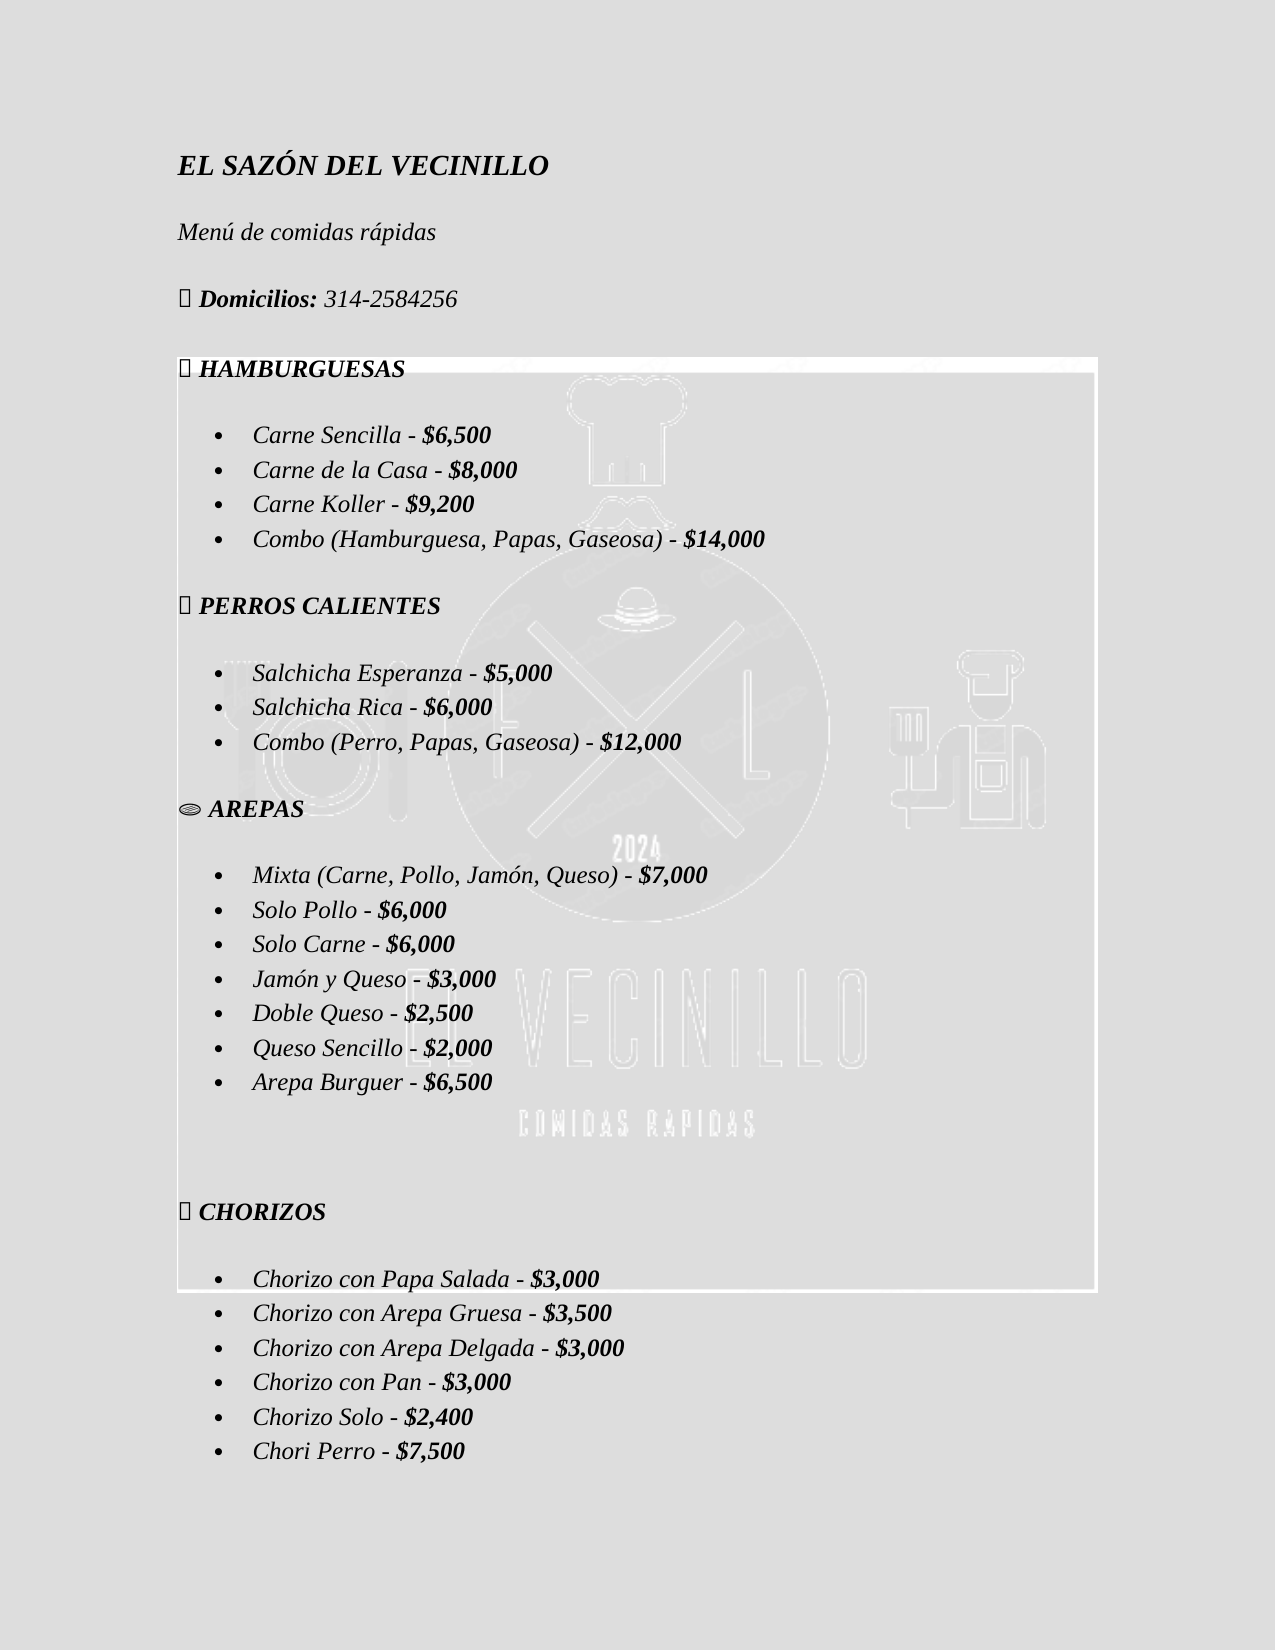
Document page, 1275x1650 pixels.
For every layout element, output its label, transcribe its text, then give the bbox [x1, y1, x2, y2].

list Solo Carne - $6,000 [215, 929, 1098, 958]
text EL SAZÓN DEL VECINILLO [177, 148, 1098, 181]
list Chorizo Solo - $2,400 [215, 1402, 1098, 1431]
list Salchicha Rica - $6,000 [215, 692, 1098, 721]
list Salchicha Esperanza - $5,000 [215, 658, 1098, 686]
list Arepa Burguer - $6,500 [215, 1067, 1098, 1096]
text 🍔 HAMBURGUESAS [177, 351, 1098, 385]
list Solo Pollo - $6,000 [215, 895, 1098, 923]
list Carne Sencilla - $6,500 [215, 421, 1098, 449]
list Carne de la Casa - $8,000 [215, 455, 1098, 484]
list Mixta (Carne, Pollo, Jamón, Queso) - $7,000 [215, 860, 1098, 889]
list Jamón y Queso - $3,000 [215, 964, 1098, 992]
text 🫓 AREPAS [177, 790, 1098, 824]
list Chorizo con Arepa Delgada - $3,000 [215, 1333, 1098, 1362]
text 🌭 PERROS CALIENTES [177, 588, 1098, 622]
list Chorizo con Papa Salada - $3,000 [215, 1264, 1098, 1293]
list Combo (Hamburguesa, Papas, Gaseosa) - $14,000 [215, 524, 1098, 553]
list Chorizo con Arepa Gruesa - $3,500 [215, 1298, 1098, 1327]
list Doble Queso - $2,500 [215, 998, 1098, 1027]
list Queso Sencillo - $2,000 [215, 1033, 1098, 1061]
text 🥖 CHORIZOS [177, 1194, 1098, 1228]
text Menú de comidas rápidas [177, 217, 1098, 246]
list Carne Koller - $9,200 [215, 489, 1098, 518]
list Combo (Perro, Papas, Gaseosa) - $12,000 [215, 727, 1098, 755]
list Chori Perro - $7,500 [215, 1436, 1098, 1465]
list Chorizo con Pan - $3,000 [215, 1367, 1098, 1396]
text 📞 Domicilios: 314-2584256 [177, 281, 1098, 315]
